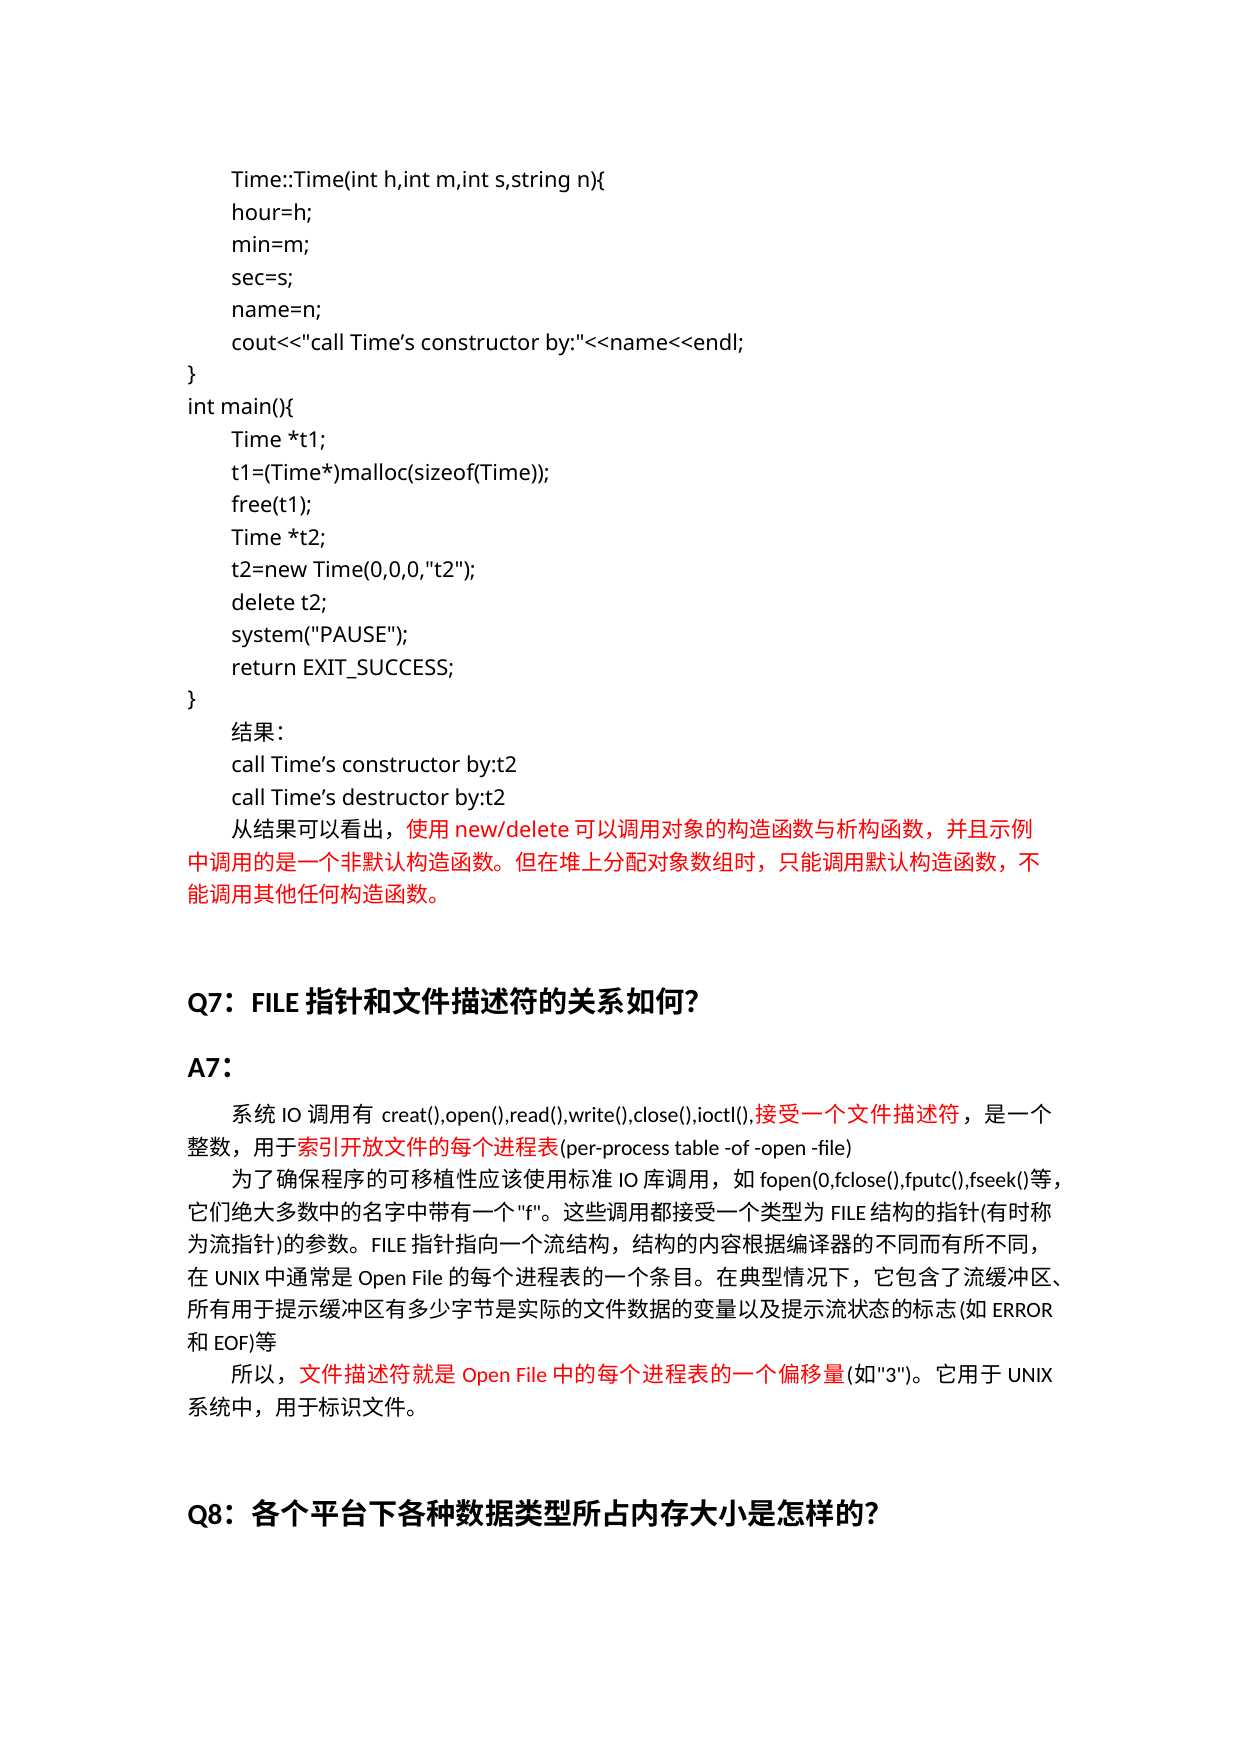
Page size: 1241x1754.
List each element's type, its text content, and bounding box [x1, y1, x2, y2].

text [187, 162, 1053, 909]
text 系统IO调用有 creat(),open(),read(),write(),close(),ioctl(),接受一个文件描述符，是一个整数，用于索引开放文件的每个进程表(per-process table -of -open -file) [187, 1097, 1053, 1162]
text A7： [187, 1032, 1053, 1097]
text 所以，文件描述符就是Open File中的每个进程表的一个偏移量(如"3")。它用于UNIX系统中，用于标识文件。 [187, 1357, 1053, 1422]
text Q7：FILE指针和文件描述符的关系如何？ [187, 967, 1053, 1032]
text Q8：各个平台下各种数据类型所占内存大小是怎样的？ [187, 1479, 1053, 1544]
text 为了确保程序的可移植性应该使用标准IO库调用，如fopen(0,fclose(),fputc(),fseek()等，它们绝大多数中的名字中带有一个"f"。这些调用都接受一个类型为FILE结构的指针(有时称为流指针)的参数。FILE指针指向一个流结构，结构的内容根据编译器的不同而有所不同，在UNIX中通常是Open File的每个进程表的一个条目。在典型情况下，它包含了流缓冲区、所有用于提示缓冲区有多少字节是实际的文件数据的变量以及提示流状态的标志(如ERROR和EOF)等 [187, 1162, 1053, 1357]
